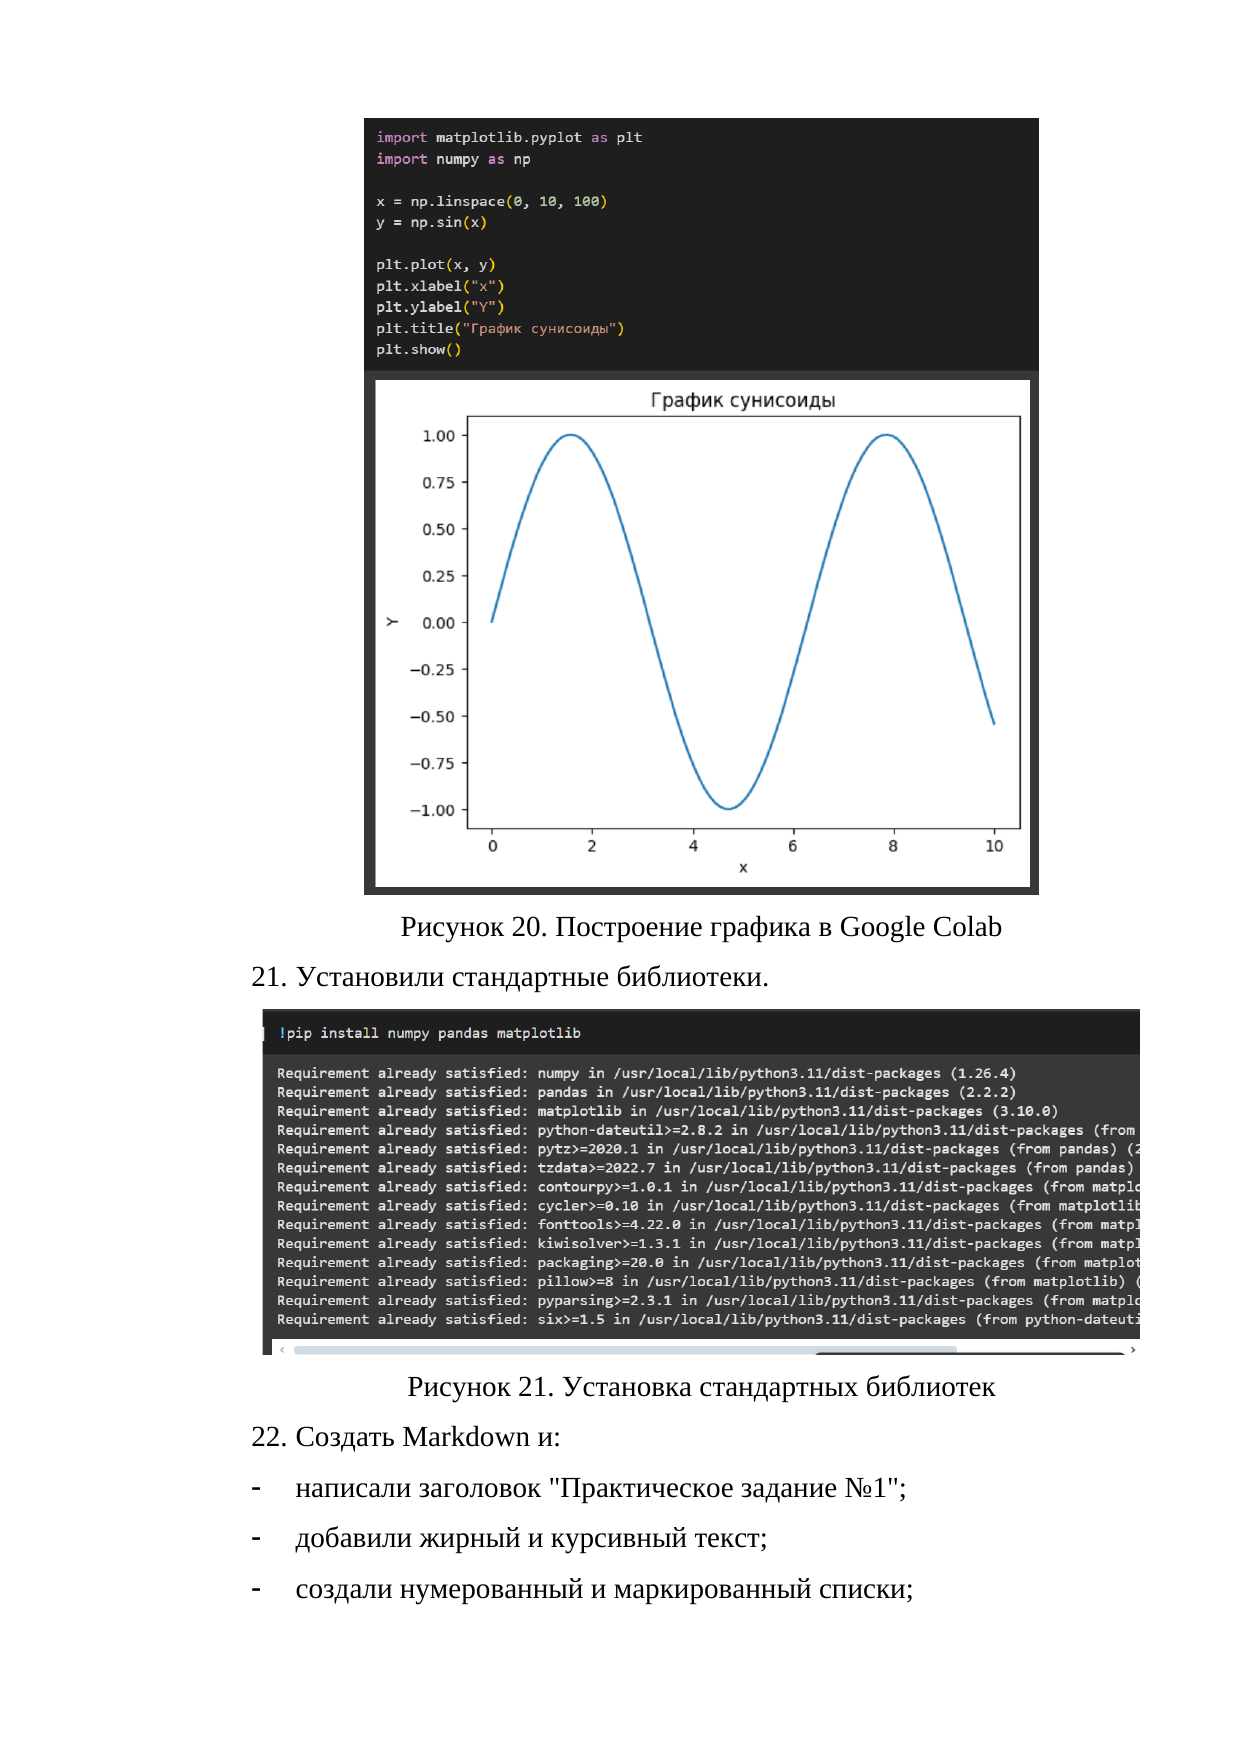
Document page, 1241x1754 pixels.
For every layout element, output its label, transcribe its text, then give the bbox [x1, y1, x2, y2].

picture [262, 1009, 1140, 1355]
list Установили стандартные библиотеки. [177, 959, 1152, 993]
list добавили жирный и курсивный текст; [177, 1520, 1152, 1554]
picture [364, 118, 1039, 895]
text Рисунок 21. Установка стандартных библиотек [177, 1369, 1152, 1403]
list Создать Markdown и: [177, 1419, 1152, 1453]
list написали заголовок "Практическое задание №1"; [177, 1470, 1152, 1503]
text Рисунок 20. Построение графика в Google Colab [177, 909, 1152, 943]
list создали нумерованный и маркированный списки; [177, 1571, 1152, 1604]
